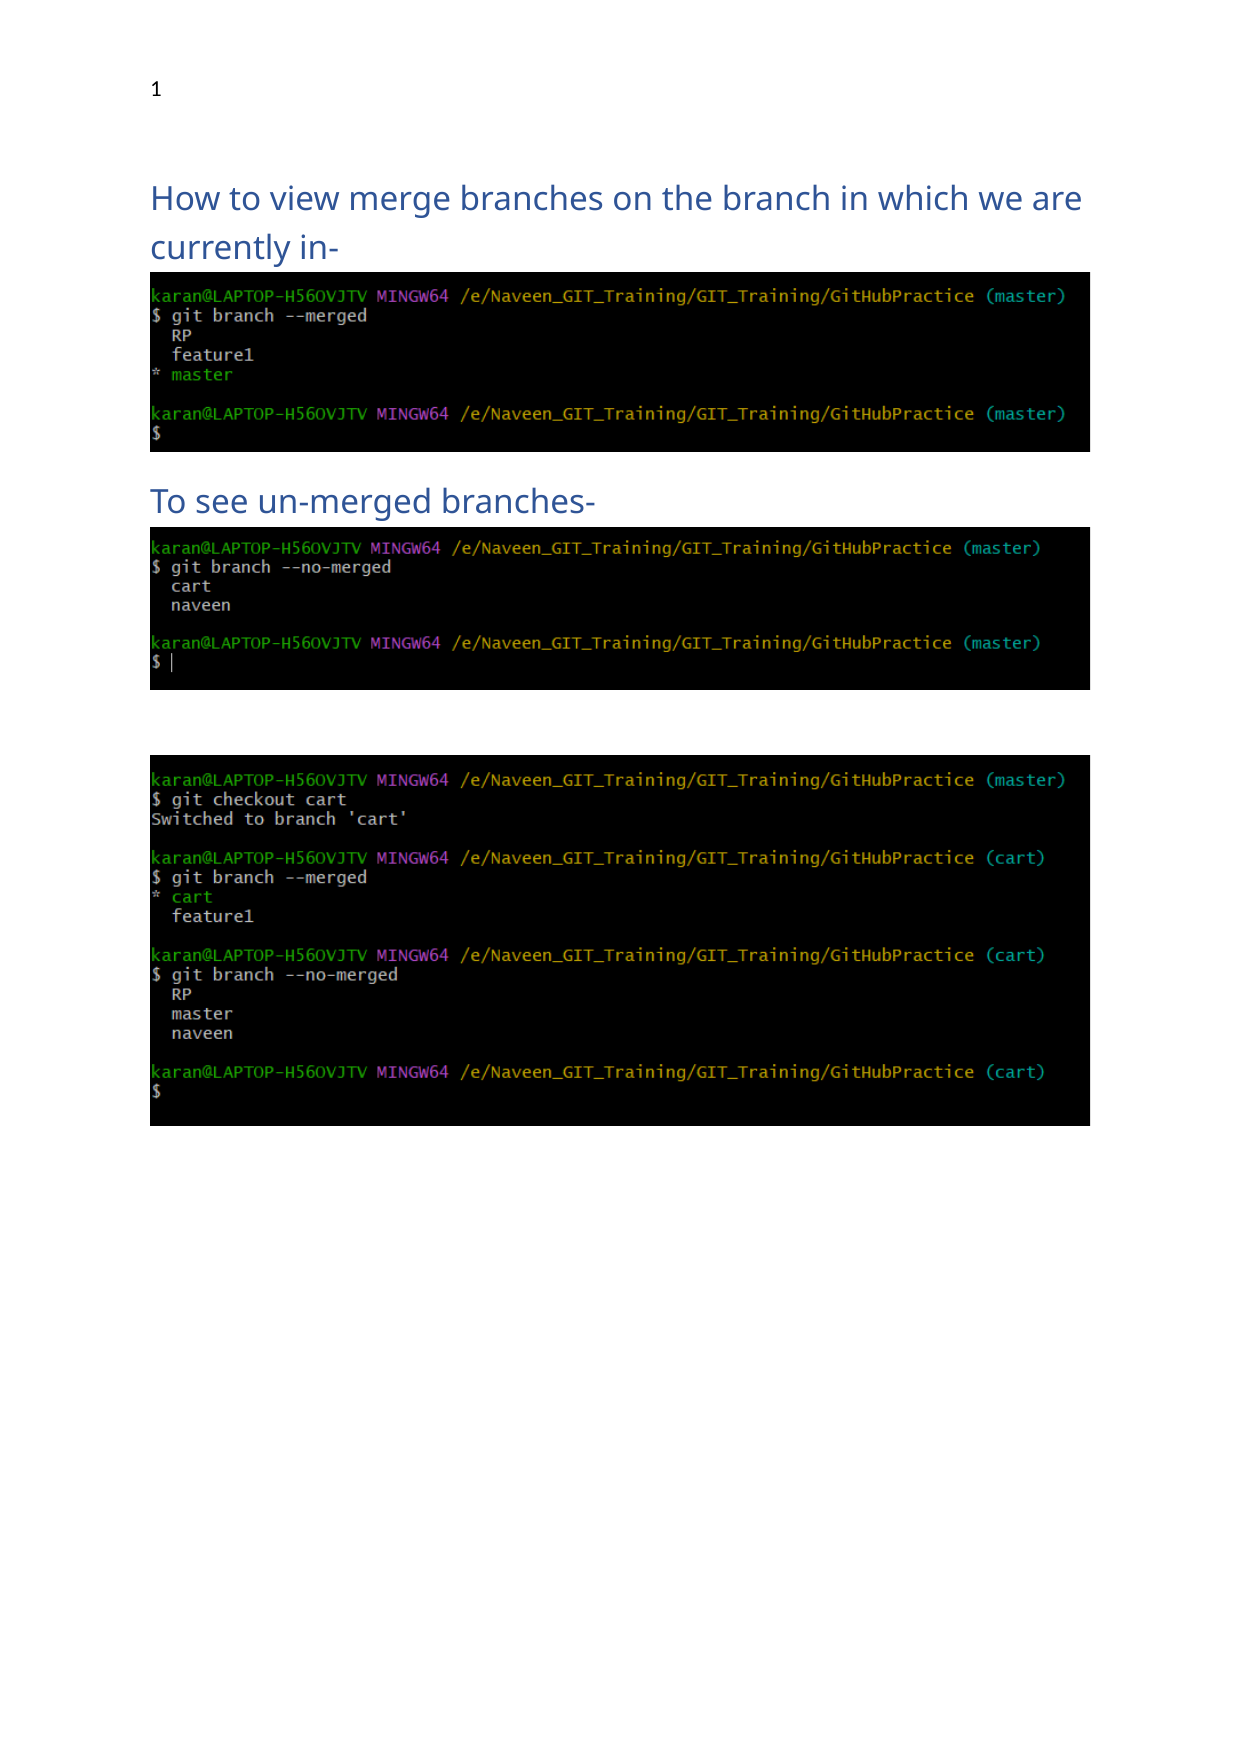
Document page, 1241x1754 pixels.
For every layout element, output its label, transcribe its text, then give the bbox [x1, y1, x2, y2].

picture [150, 272, 1091, 452]
subtitle To see un-merged branches- [150, 478, 1090, 524]
picture [150, 755, 1091, 1126]
picture [150, 527, 1091, 690]
subtitle How to view merge branches on the branch in which we are currently in- [150, 175, 1090, 269]
